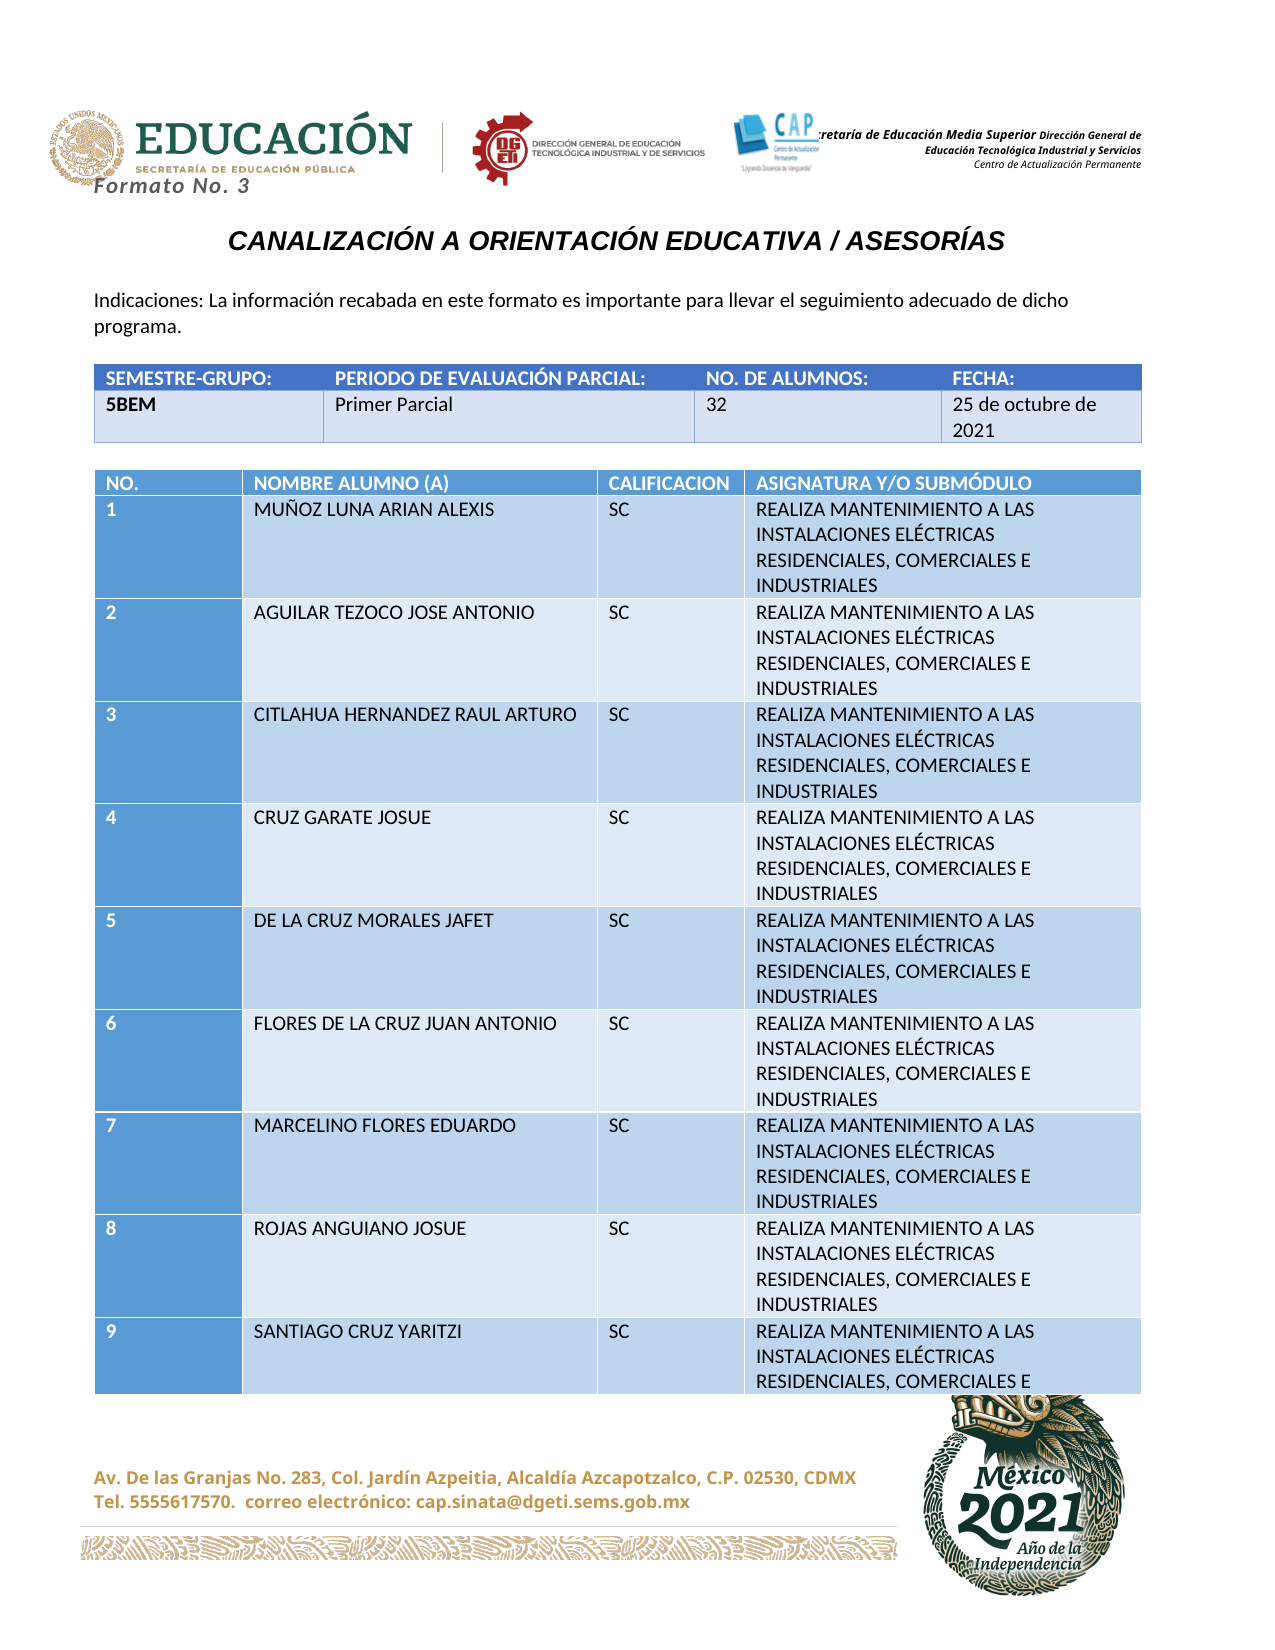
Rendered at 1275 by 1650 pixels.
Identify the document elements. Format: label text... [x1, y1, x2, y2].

table_header FECHA: [942, 365, 1141, 390]
table_cell SC [598, 804, 744, 906]
table_cell FLORES DE LA CRUZ JUAN ANTONIO [243, 1010, 597, 1111]
table_cell 2 [95, 599, 242, 701]
table_header CALIFICACION [598, 470, 744, 495]
table_header NO. DE ALUMNOS: [695, 365, 941, 390]
picture [731, 106, 819, 175]
table_header SEMESTRE-GRUPO: [95, 365, 323, 390]
table_cell REALIZA MANTENIMIENTO A LAS INSTALACIONES ELÉCTRICAS RESIDENCIALES, COMERCIALES E INDUSTRIALES [745, 599, 1141, 701]
table_header ASIGNATURA Y/O SUBMÓDULO [745, 470, 1141, 495]
subtitle CANALIZACIÓN A ORIENTACIÓN EDUCATIVA / ASESORÍAS [94, 225, 1142, 256]
table_cell 3 [95, 702, 242, 803]
table_cell SANTIAGO CRUZ YARITZI [243, 1318, 597, 1394]
table_cell DE LA CRUZ MORALES JAFET [243, 907, 597, 1009]
subtitle Formato No. 3 [94, 172, 1142, 200]
table_cell 5BEM [95, 391, 323, 442]
table_cell REALIZA MANTENIMIENTO A LAS INSTALACIONES ELÉCTRICAS RESIDENCIALES, COMERCIALES E INDUSTRIALES [745, 1215, 1141, 1317]
table_cell REALIZA MANTENIMIENTO A LAS INSTALACIONES ELÉCTRICAS RESIDENCIALES, COMERCIALES E INDUSTRIALES [745, 907, 1141, 1009]
table_cell 1 [95, 496, 242, 598]
table_header PERIODO DE EVALUACIÓN PARCIAL: [324, 365, 694, 390]
table_cell MARCELINO FLORES EDUARDO [243, 1113, 597, 1214]
text Indicaciones: La información recabada en este formato es importante para llevar el seguimiento adecuado de dicho programa. [94, 288, 1142, 338]
table_cell Primer Parcial [324, 391, 694, 442]
table_cell SC [598, 496, 744, 598]
picture [42, 106, 712, 193]
table_cell SC [598, 1010, 744, 1111]
table_cell CRUZ GARATE JOSUE [243, 804, 597, 906]
table_cell MUÑOZ LUNA ARIAN ALEXIS [243, 496, 597, 598]
table_header NO. [95, 470, 242, 495]
table_cell SC [598, 1318, 744, 1394]
table_cell SC [598, 702, 744, 803]
table_header NOMBRE ALUMNO (A) [243, 470, 597, 495]
table_cell 25 de octubre de 2021 [942, 391, 1141, 442]
table_cell REALIZA MANTENIMIENTO A LAS INSTALACIONES ELÉCTRICAS RESIDENCIALES, COMERCIALES E INDUSTRIALES [745, 496, 1141, 598]
table_cell 4 [95, 804, 242, 906]
table_cell REALIZA MANTENIMIENTO A LAS INSTALACIONES ELÉCTRICAS RESIDENCIALES, COMERCIALES E INDUSTRIALES [745, 1318, 1141, 1394]
table_cell 32 [695, 391, 941, 442]
table_cell REALIZA MANTENIMIENTO A LAS INSTALACIONES ELÉCTRICAS RESIDENCIALES, COMERCIALES E INDUSTRIALES [745, 1113, 1141, 1214]
table_cell 5 [95, 907, 242, 1009]
picture [49, 1516, 915, 1588]
table_cell ROJAS ANGUIANO JOSUE [243, 1215, 597, 1317]
table_cell SC [598, 1113, 744, 1214]
table_cell SC [598, 907, 744, 1009]
table_cell SC [598, 599, 744, 701]
table_cell 6 [95, 1010, 242, 1111]
table_cell CITLAHUA HERNANDEZ RAUL ARTURO [243, 702, 597, 803]
table_cell 8 [95, 1215, 242, 1317]
table_cell AGUILAR TEZOCO JOSE ANTONIO [243, 599, 597, 701]
table_cell REALIZA MANTENIMIENTO A LAS INSTALACIONES ELÉCTRICAS RESIDENCIALES, COMERCIALES E INDUSTRIALES [745, 804, 1141, 906]
table_cell 7 [95, 1113, 242, 1214]
table_cell REALIZA MANTENIMIENTO A LAS INSTALACIONES ELÉCTRICAS RESIDENCIALES, COMERCIALES E INDUSTRIALES [745, 702, 1141, 803]
table_cell REALIZA MANTENIMIENTO A LAS INSTALACIONES ELÉCTRICAS RESIDENCIALES, COMERCIALES E INDUSTRIALES [745, 1010, 1141, 1111]
picture [923, 1395, 1125, 1596]
table_cell SC [598, 1215, 744, 1317]
table_cell 9 [95, 1318, 242, 1394]
